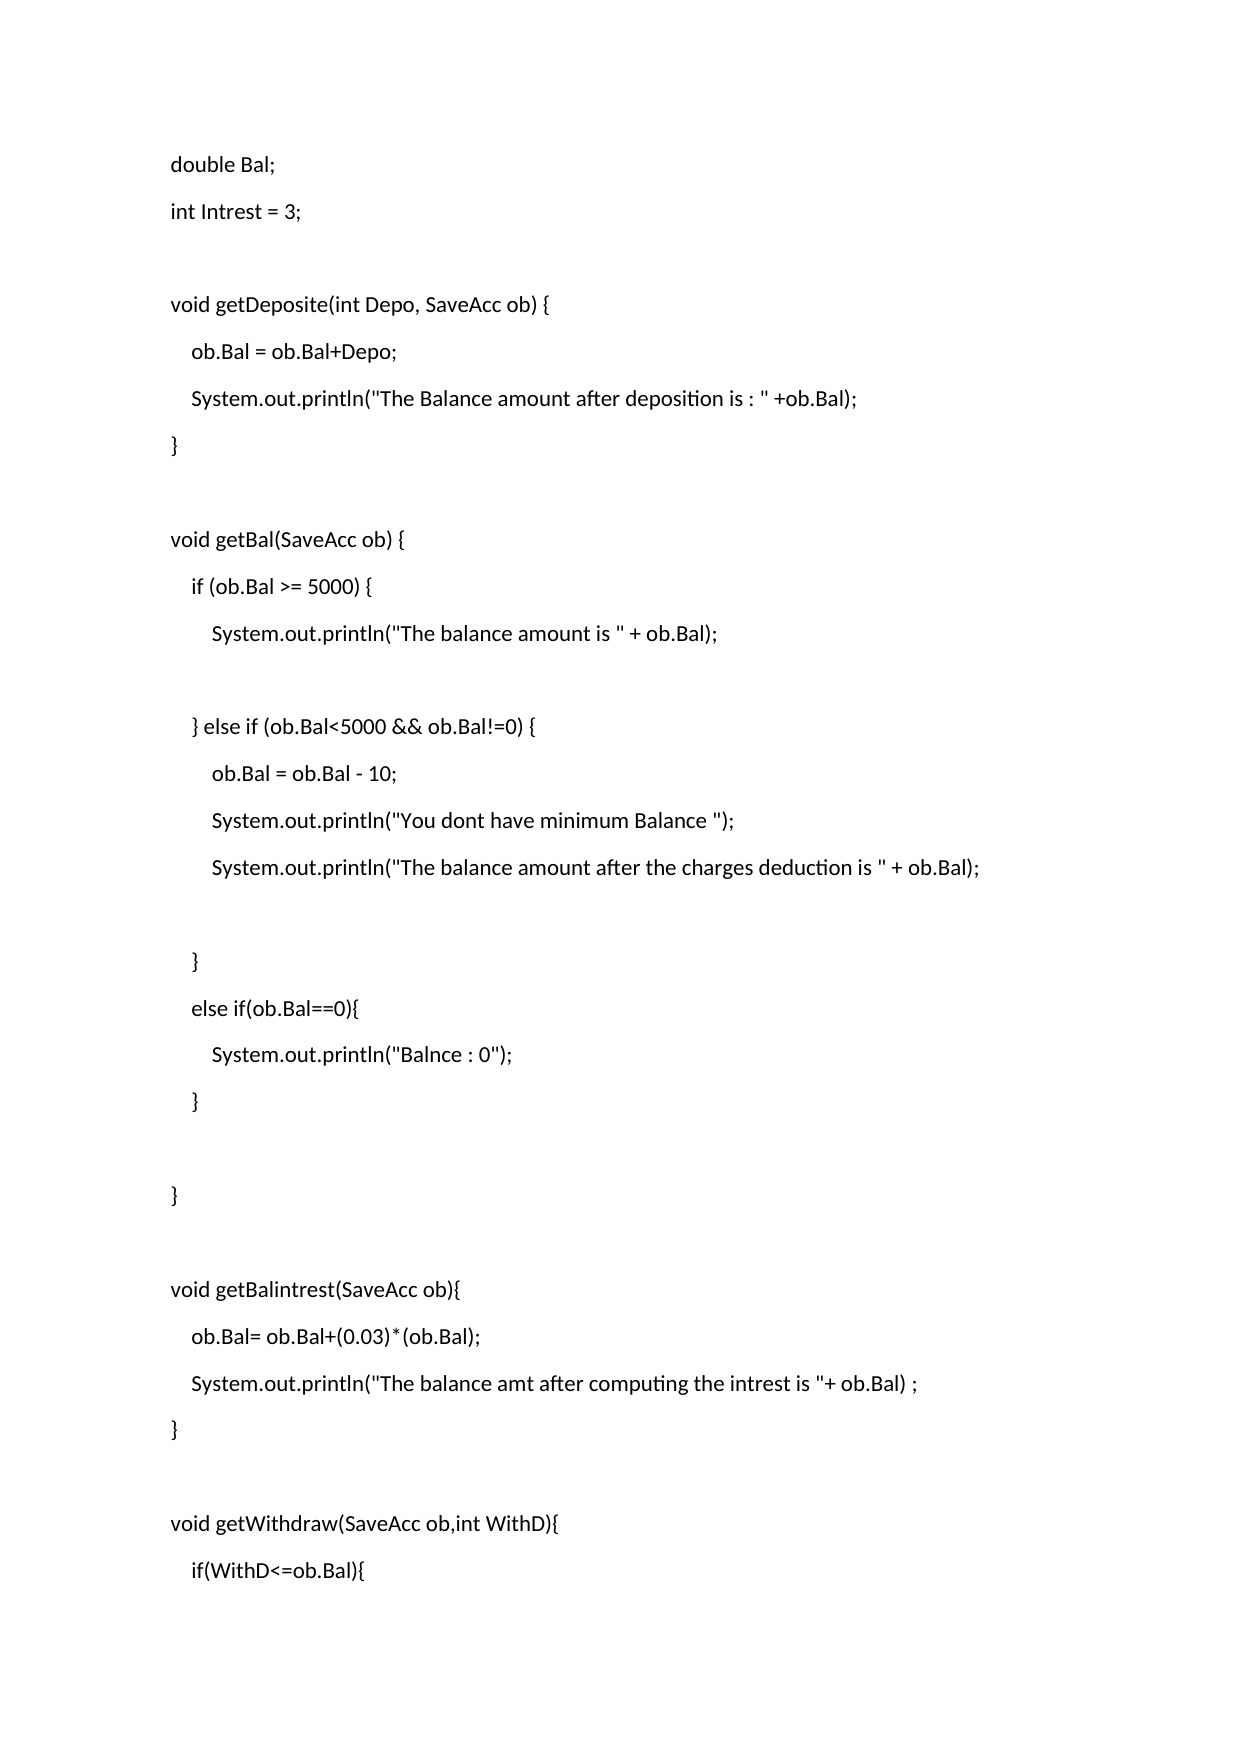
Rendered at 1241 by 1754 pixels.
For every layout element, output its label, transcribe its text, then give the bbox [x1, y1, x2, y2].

text System.out.println("The Balance amount after deposition is : " +ob.Bal); [150, 384, 1090, 412]
text } else if (ob.Bal<5000 && ob.Bal!=0) { [150, 712, 1090, 741]
text System.out.println("Balnce : 0"); [150, 1041, 1090, 1069]
text void getBalintrest(SaveAcc ob){ [150, 1275, 1090, 1303]
text System.out.println("The balance amount is " + ob.Bal); [150, 619, 1090, 647]
text System.out.println("The balance amount after the charges deduction is " + ob.Bal); [150, 853, 1090, 881]
text void getWithdraw(SaveAcc ob,int WithD){ [150, 1509, 1090, 1537]
text } [150, 1181, 1090, 1209]
text System.out.println("The balance amt after computing the intrest is "+ ob.Bal) ; [150, 1369, 1090, 1397]
text ob.Bal = ob.Bal+Depo; [150, 337, 1090, 366]
text } [150, 1416, 1090, 1444]
text void getDeposite(int Depo, SaveAcc ob) { [150, 291, 1090, 319]
text System.out.println("You dont have minimum Balance "); [150, 806, 1090, 834]
text ob.Bal= ob.Bal+(0.03)*(ob.Bal); [150, 1322, 1090, 1350]
text void getBal(SaveAcc ob) { [150, 525, 1090, 553]
text } [150, 1087, 1090, 1116]
text int Intrest = 3; [150, 197, 1090, 225]
text double Bal; [150, 150, 1090, 178]
text if (ob.Bal >= 5000) { [150, 572, 1090, 600]
text } [150, 947, 1090, 975]
text } [150, 431, 1090, 459]
text else if(ob.Bal==0){ [150, 994, 1090, 1022]
text ob.Bal = ob.Bal - 10; [150, 759, 1090, 787]
text if(WithD<=ob.Bal){ [150, 1556, 1090, 1584]
